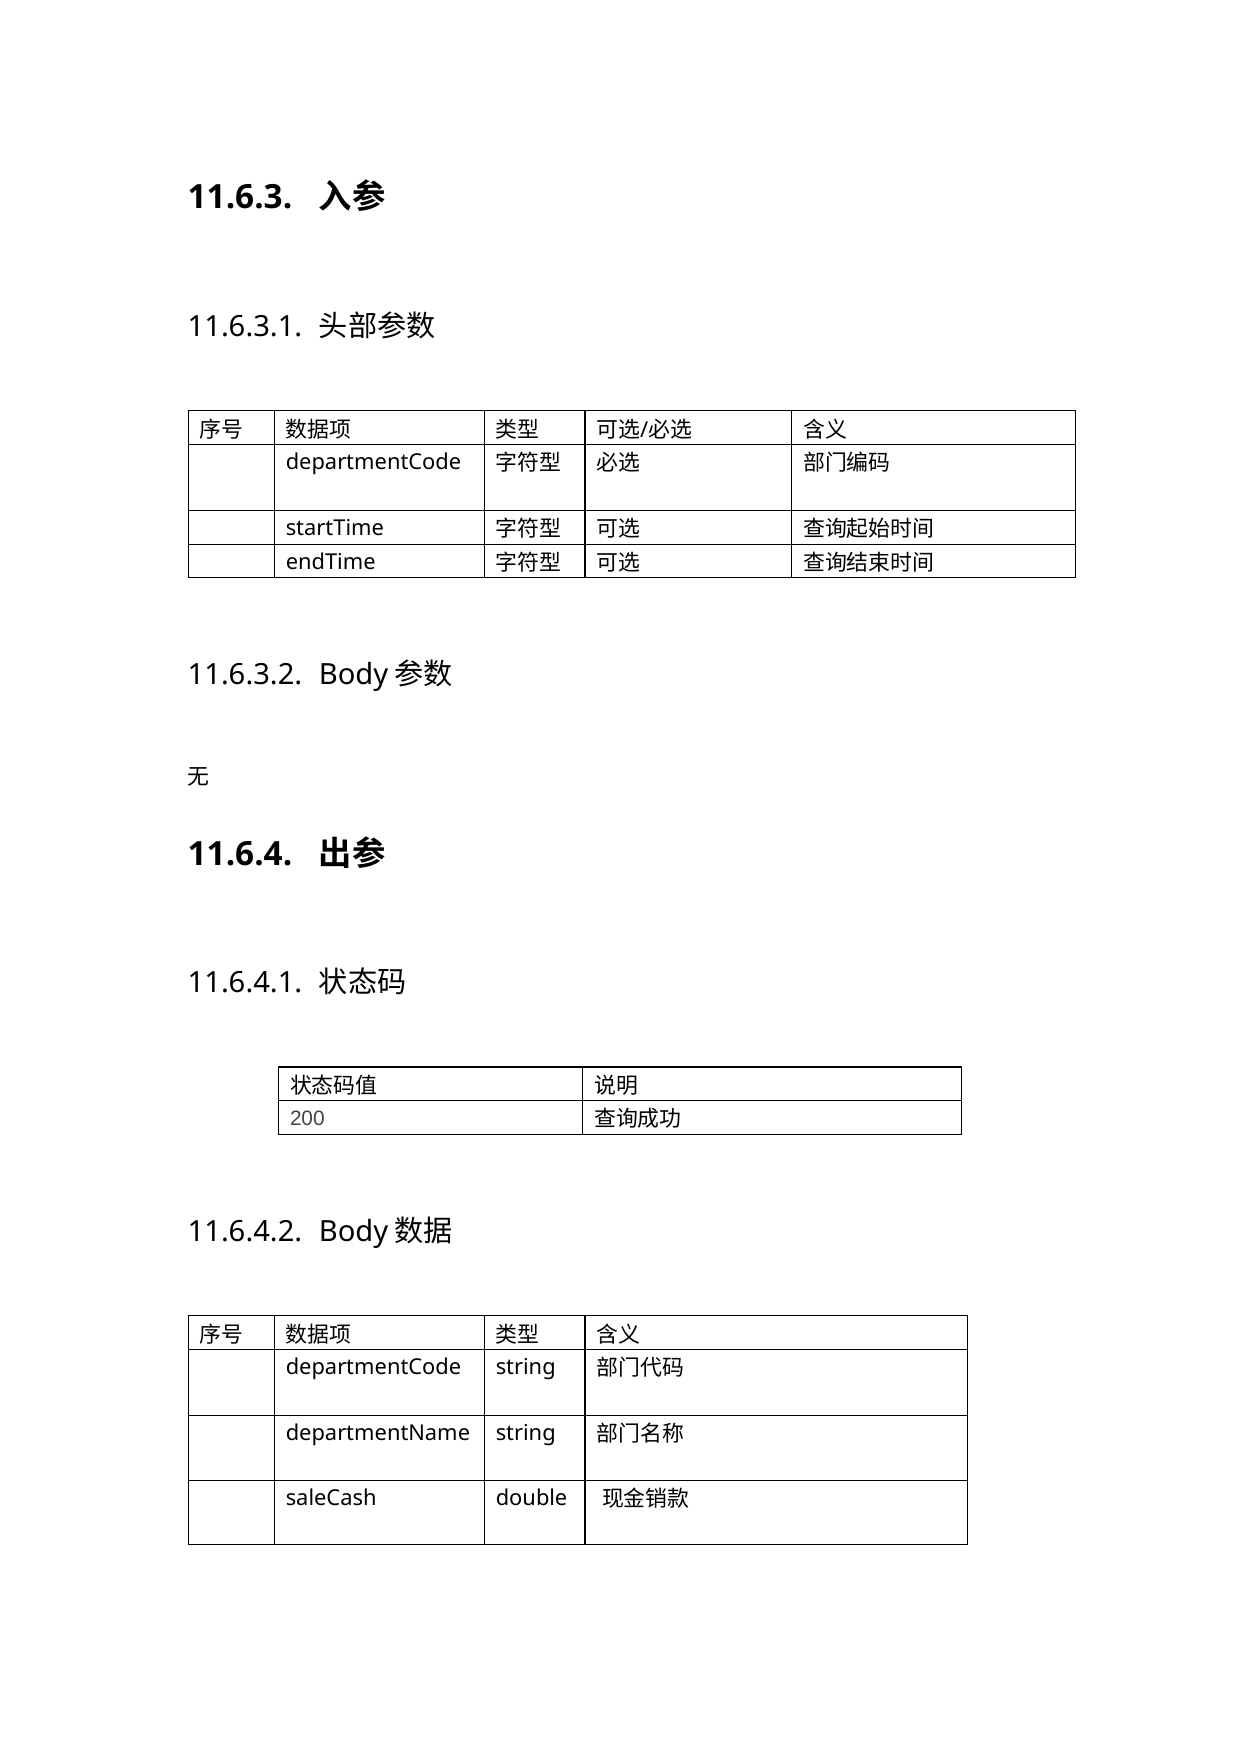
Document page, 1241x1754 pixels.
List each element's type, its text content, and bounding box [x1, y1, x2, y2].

subtitle 入参 [187, 162, 1053, 227]
subtitle Body数据 [187, 1196, 1053, 1261]
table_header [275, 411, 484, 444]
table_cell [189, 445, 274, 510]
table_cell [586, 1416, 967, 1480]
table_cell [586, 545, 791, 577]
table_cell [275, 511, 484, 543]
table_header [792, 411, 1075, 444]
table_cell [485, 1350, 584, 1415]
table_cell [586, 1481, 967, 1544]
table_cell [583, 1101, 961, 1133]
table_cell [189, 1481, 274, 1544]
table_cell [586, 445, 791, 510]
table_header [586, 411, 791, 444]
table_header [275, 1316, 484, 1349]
text 无 [187, 758, 1053, 791]
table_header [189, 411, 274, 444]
subtitle Body参数 [187, 640, 1053, 705]
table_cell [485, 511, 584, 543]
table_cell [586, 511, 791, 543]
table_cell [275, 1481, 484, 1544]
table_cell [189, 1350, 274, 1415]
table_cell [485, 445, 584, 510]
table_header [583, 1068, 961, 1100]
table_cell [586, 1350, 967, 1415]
subtitle 出参 [187, 818, 1053, 883]
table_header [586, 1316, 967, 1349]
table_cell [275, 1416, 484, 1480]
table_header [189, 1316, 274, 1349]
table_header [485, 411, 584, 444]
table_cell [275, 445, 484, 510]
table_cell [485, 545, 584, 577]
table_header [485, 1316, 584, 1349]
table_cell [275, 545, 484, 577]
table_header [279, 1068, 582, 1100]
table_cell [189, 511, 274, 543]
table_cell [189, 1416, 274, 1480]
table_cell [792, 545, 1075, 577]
subtitle 状态码 [187, 948, 1053, 1013]
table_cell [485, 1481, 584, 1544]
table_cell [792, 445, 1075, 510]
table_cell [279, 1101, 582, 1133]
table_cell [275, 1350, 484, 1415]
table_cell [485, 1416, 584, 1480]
subtitle 头部参数 [187, 291, 1053, 356]
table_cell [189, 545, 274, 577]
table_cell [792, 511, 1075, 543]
